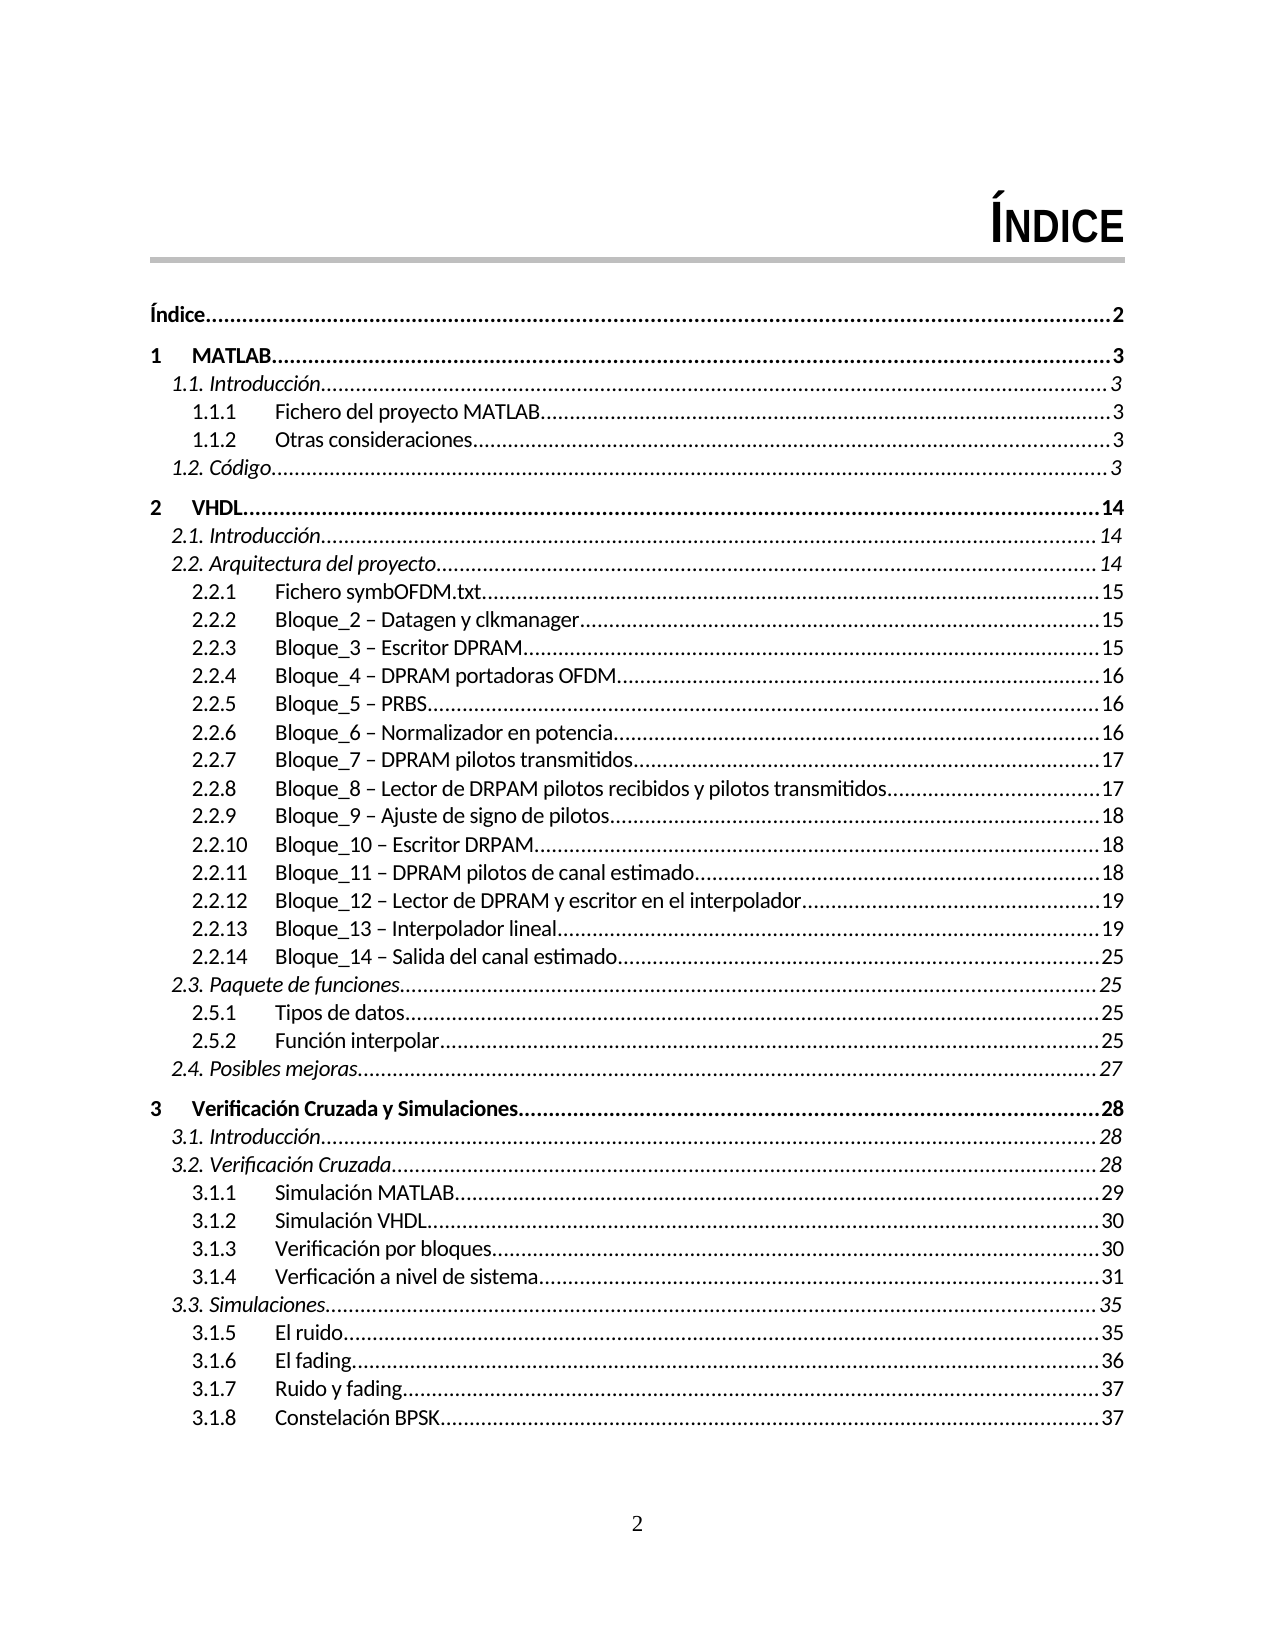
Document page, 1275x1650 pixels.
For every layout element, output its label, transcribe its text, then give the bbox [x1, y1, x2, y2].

text 2.2.10 Bloque_10 – Escritor DRPAM 18 [192, 830, 1125, 858]
text 1.1. Introducción 3 [171, 369, 1125, 397]
text 3.1.2 Simulación VHDL 30 [192, 1206, 1125, 1234]
text 3.1.3 Verificación por bloques 30 [192, 1234, 1125, 1262]
text 2.5.2 Función interpolar 25 [192, 1026, 1125, 1054]
text 2.2.13 Bloque_13 – Interpolador lineal 19 [192, 914, 1125, 942]
text Índice 2 [150, 300, 1125, 328]
text 2.2.3 Bloque_3 – Escritor DPRAM 15 [192, 633, 1125, 662]
text 2.2. Arquitectura del proyecto 14 [171, 549, 1125, 577]
text 2.2.7 Bloque_7 – DPRAM pilotos transmitidos 17 [192, 746, 1125, 774]
text 2.2.2 Bloque_2 – Datagen y clkmanager 15 [192, 606, 1125, 633]
text 2.2.14 Bloque_14 – Salida del canal estimado 25 [192, 942, 1125, 970]
text 2.2.11 Bloque_11 – DPRAM pilotos de canal estimado 18 [192, 858, 1125, 886]
text 2.2.8 Bloque_8 – Lector de DRPAM pilotos recibidos y pilotos transmitidos 17 [192, 774, 1125, 802]
text 3.1.4 Verficación a nivel de sistema 31 [192, 1262, 1125, 1291]
text 1 MATLAB 3 [150, 341, 1125, 369]
text 2.3. Paquete de funciones 25 [171, 970, 1125, 998]
text 2.2.1 Fichero symbOFDM.txt 15 [192, 577, 1125, 606]
text 2.1. Introducción 14 [171, 521, 1125, 549]
text 1.2. Código 3 [171, 453, 1125, 481]
text 2.2.12 Bloque_12 – Lector de DPRAM y escritor en el interpolador 19 [192, 886, 1125, 914]
text 3.1.6 El fading 36 [192, 1347, 1125, 1374]
text 2.2.6 Bloque_6 – Normalizador en potencia 16 [192, 718, 1125, 746]
text 3.3. Simulaciones 35 [171, 1291, 1125, 1318]
text 3.2. Verificación Cruzada 28 [171, 1150, 1125, 1178]
text 3.1.7 Ruido y fading 37 [192, 1374, 1125, 1403]
text 1.1.2 Otras consideraciones 3 [192, 425, 1125, 453]
subtitle Índice [150, 187, 1125, 257]
text 3 Verificación Cruzada y Simulaciones 28 [150, 1094, 1125, 1122]
text 2.4. Posibles mejoras 27 [171, 1054, 1125, 1082]
text 2.2.4 Bloque_4 – DPRAM portadoras OFDM 16 [192, 662, 1125, 689]
text 2.2.9 Bloque_9 – Ajuste de signo de pilotos 18 [192, 802, 1125, 830]
text 3.1.8 Constelación BPSK 37 [192, 1403, 1125, 1431]
text 2 VHDL 14 [150, 493, 1125, 521]
text 3.1.1 Simulación MATLAB 29 [192, 1178, 1125, 1206]
text 1.1.1 Fichero del proyecto MATLAB 3 [192, 397, 1125, 425]
text 3.1. Introducción 28 [171, 1122, 1125, 1150]
text 3.1.5 El ruido 35 [192, 1318, 1125, 1347]
text 2.5.1 Tipos de datos 25 [192, 998, 1125, 1026]
text 2.2.5 Bloque_5 – PRBS 16 [192, 689, 1125, 718]
